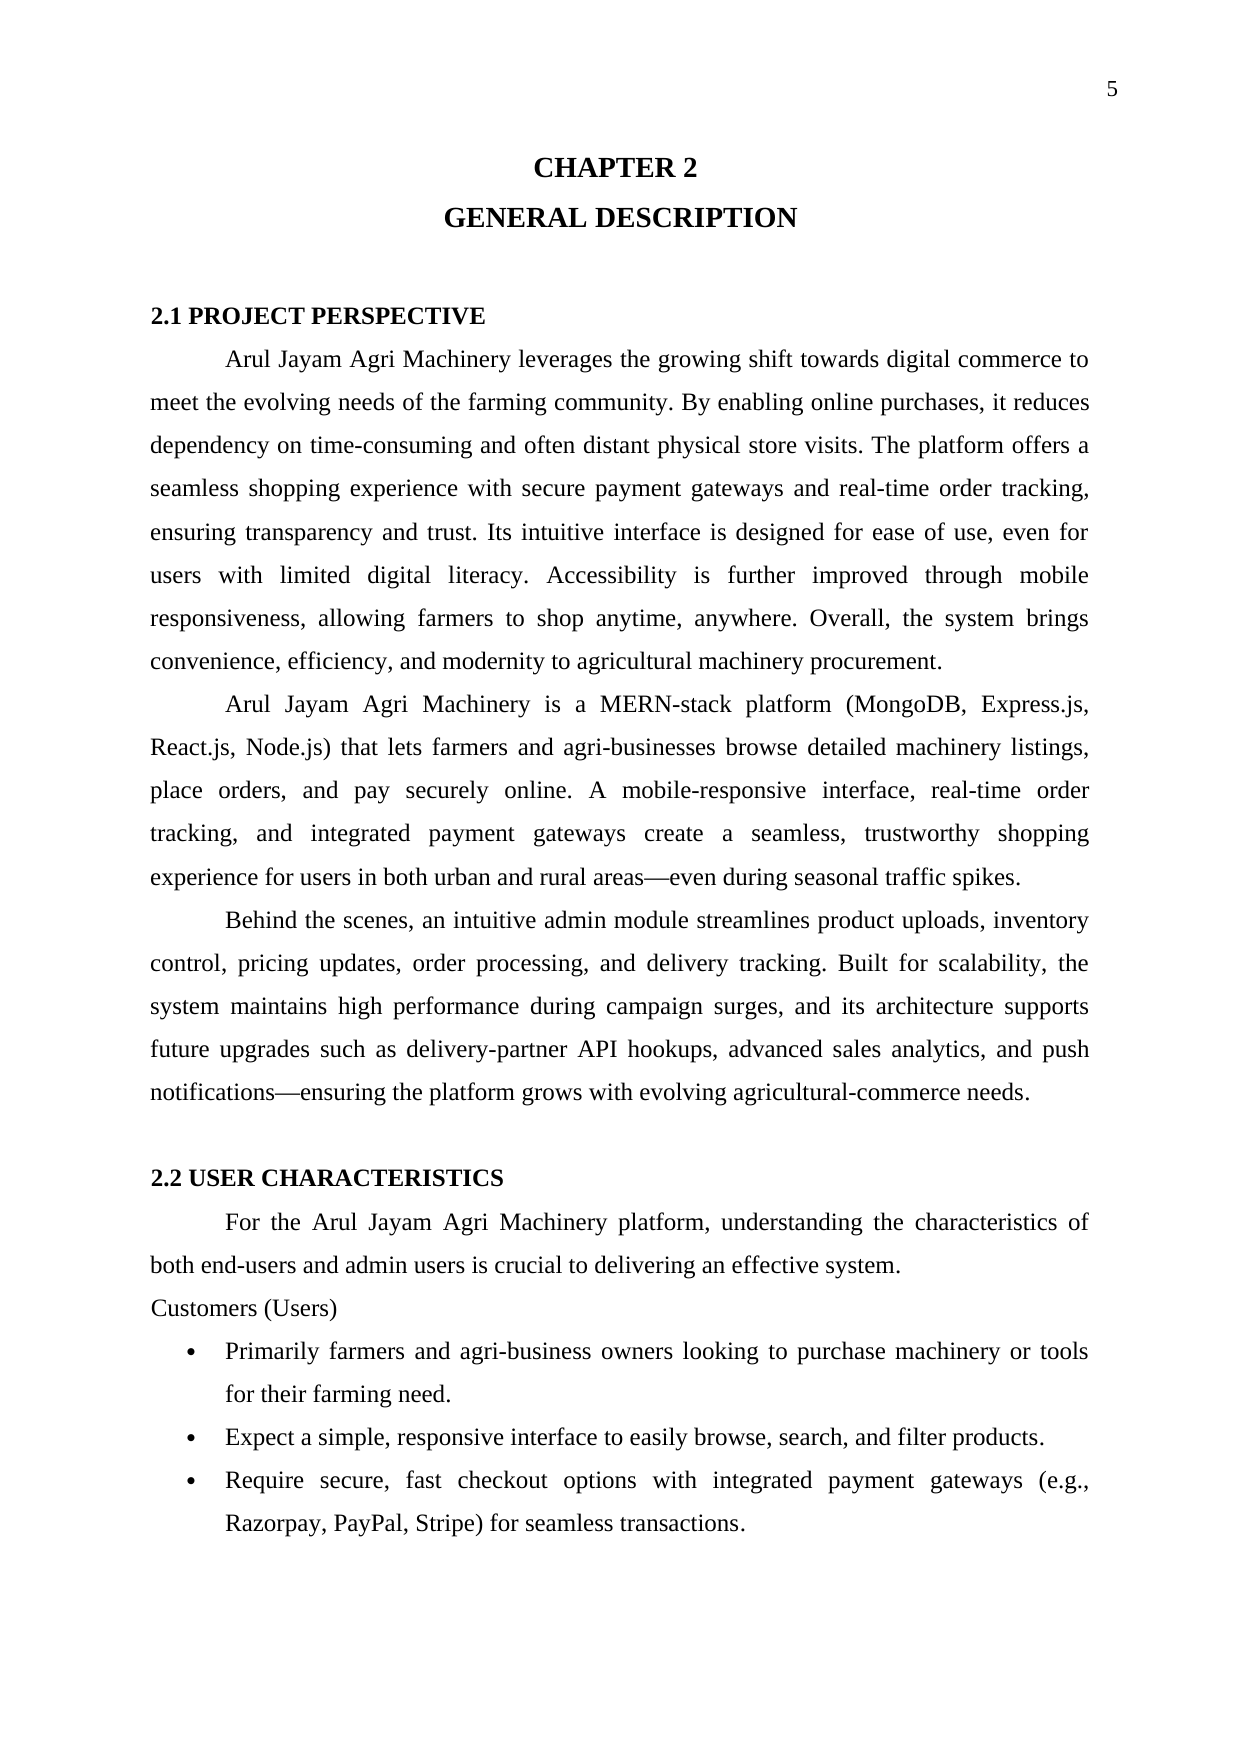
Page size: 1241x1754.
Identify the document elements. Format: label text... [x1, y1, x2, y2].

list Primarily farmers and agri-business owners looking to purchase machinery or tools for their farming need. [187, 1336, 1090, 1408]
text For the Arul Jayam Agri Machinery platform, understanding the characteristics of both end-users and admin users is crucial to delivering an effective system. [150, 1207, 1090, 1278]
text Arul Jayam Agri Machinery leverages the growing shift towards digital commerce to meet the evolving needs of the farming community. By enabling online purchases, it reduces dependency on time-consuming and often distant physical store visits. The platform offers a seamless shopping experience with secure payment gateways and real-time order tracking, ensuring transparency and trust. Its intuitive interface is designed for ease of use, even for users with limited digital literacy. Accessibility is further improved through mobile responsiveness, allowing farmers to shop anytime, anywhere. Overall, the system brings convenience, efficiency, and modernity to agricultural machinery procurement. [150, 344, 1090, 675]
text 2.1 PROJECT PERSPECTIVE [150, 301, 1090, 330]
list Expect a simple, responsive interface to easily browse, search, and filter products. [187, 1422, 1090, 1451]
text Arul Jayam Agri Machinery is a MERN-stack platform (MongoDB, Express.js, React.js, Node.js) that lets farmers and agri-businesses browse detailed machinery listings, place orders, and pay securely online. A mobile-responsive interface, real-time order tracking, and integrated payment gateways create a seamless, trustworthy shopping experience for users in both urban and rural areas—even during seasonal traffic spikes. [150, 689, 1090, 890]
text Customers (Users) [150, 1293, 1090, 1322]
text 2.2 USER CHARACTERISTICS [150, 1163, 1090, 1192]
subtitle GENERAL DESCRIPTION [150, 200, 1090, 234]
list Require secure, fast checkout options with integrated payment gateways (e.g., Razorpay, PayPal, Stripe) for seamless transactions. [187, 1465, 1090, 1537]
subtitle CHAPTER 2 [150, 150, 1080, 183]
text Behind the scenes, an intuitive admin module streamlines product uploads, inventory control, pricing updates, order processing, and delivery tracking. Built for scalability, the system maintains high performance during campaign surges, and its architecture supports future upgrades such as delivery-partner API hookups, advanced sales analytics, and push notifications—ensuring the platform grows with evolving agricultural-commerce needs. [150, 905, 1090, 1106]
